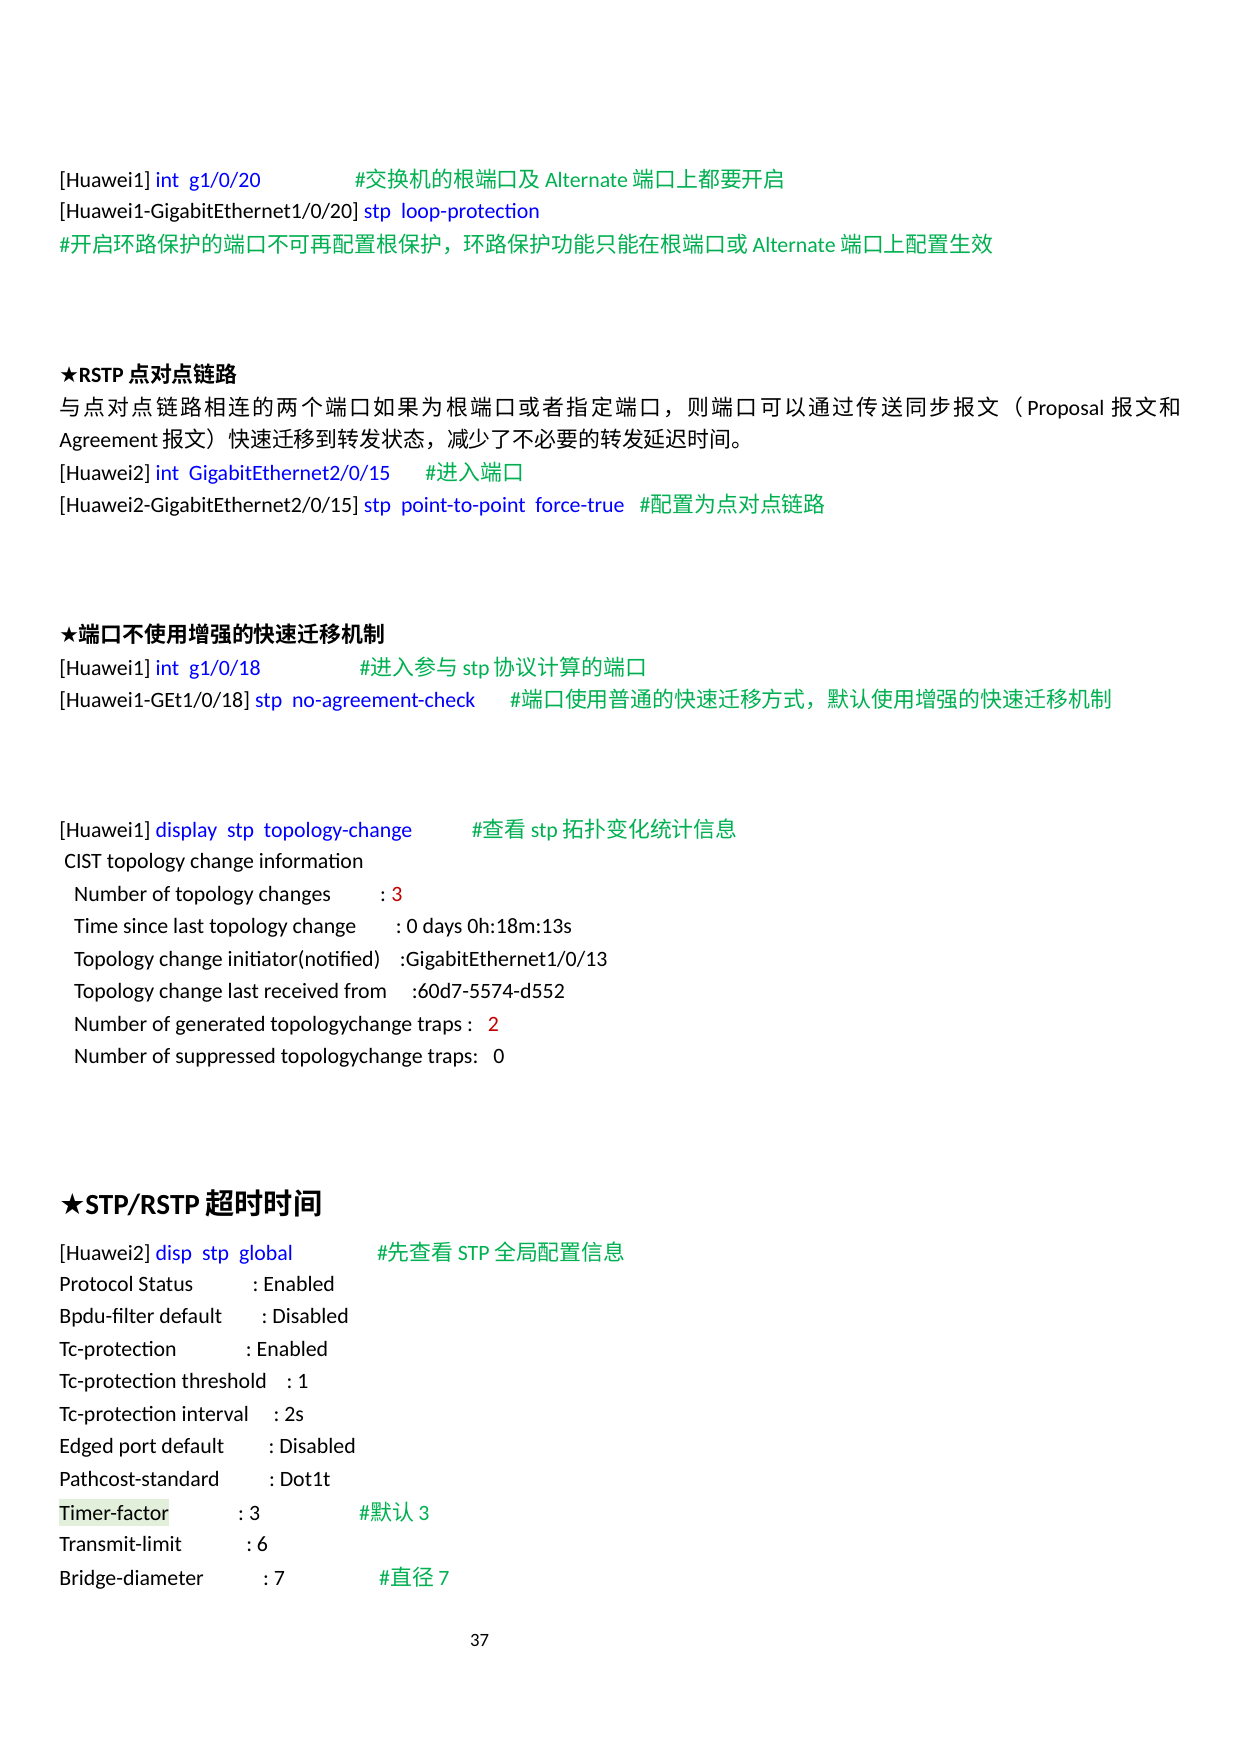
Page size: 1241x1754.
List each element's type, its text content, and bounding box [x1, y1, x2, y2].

text [Huawei1] display stp topology-change #查看stp拓扑变化统计信息 [59, 812, 1181, 844]
text Pathcost-standard : Dot1t [59, 1462, 1181, 1494]
text Edged port default : Disabled [59, 1429, 1181, 1462]
text [Huawei2] int GigabitEthernet2/0/15 #进入端口 [59, 454, 1181, 487]
text Tc-protection : Enabled [59, 1332, 1181, 1364]
text Number of topology changes : 3 [59, 877, 1181, 909]
text Number of suppressed topologychange traps: 0 [59, 1039, 1181, 1072]
text 与点对点链路相连的两个端口如果为根端口或者指定端口，则端口可以通过传送同步报文（Proposal报文和Agreement报文）快速迁移到转发状态，减少了不必要的转发延迟时间。 [59, 389, 1181, 454]
text Bpdu-filter default : Disabled [59, 1299, 1181, 1332]
text Tc-protection threshold : 1 [59, 1364, 1181, 1397]
text [Huawei1] int g1/0/20 #交换机的根端口及Alternate端口上都要开启 [59, 162, 1181, 194]
text ★STP/RSTP超时时间 [59, 1169, 1181, 1234]
text Protocol Status : Enabled [59, 1267, 1181, 1299]
text Tc-protection interval : 2s [59, 1397, 1181, 1429]
text Number of generated topologychange traps : 2 [59, 1007, 1181, 1039]
text [Huawei2] disp stp global #先查看STP全局配置信息 [59, 1234, 1181, 1267]
text [Huawei1-GEt1/0/18] stp no-agreement-check #端口使用普通的快速迁移方式，默认使用增强的快速迁移机制 [59, 682, 1181, 714]
text Topology change last received from :60d7-5574-d552 [59, 974, 1181, 1007]
text Timer-factor : 3 #默认3 [59, 1494, 1181, 1527]
text Bridge-diameter : 7 #直径7 [59, 1559, 1181, 1592]
text [Huawei1] int g1/0/18 #进入参与stp协议计算的端口 [59, 649, 1181, 682]
text Transmit-limit : 6 [59, 1527, 1181, 1559]
text CIST topology change information [59, 844, 1181, 877]
text [Huawei1-GigabitEthernet1/0/20] stp loop-protection [59, 194, 1181, 227]
text ★RSTP点对点链路 [59, 357, 1181, 389]
text ★端口不使用增强的快速迁移机制 [59, 617, 1181, 649]
text Topology change initiator(notified) :GigabitEthernet1/0/13 [59, 942, 1181, 974]
text Time since last topology change : 0 days 0h:18m:13s [59, 909, 1181, 942]
text #开启环路保护的端口不可再配置根保护，环路保护功能只能在根端口或Alternate端口上配置生效 [59, 227, 1181, 259]
text [Huawei2-GigabitEthernet2/0/15] stp point-to-point force-true #配置为点对点链路 [59, 487, 1181, 519]
